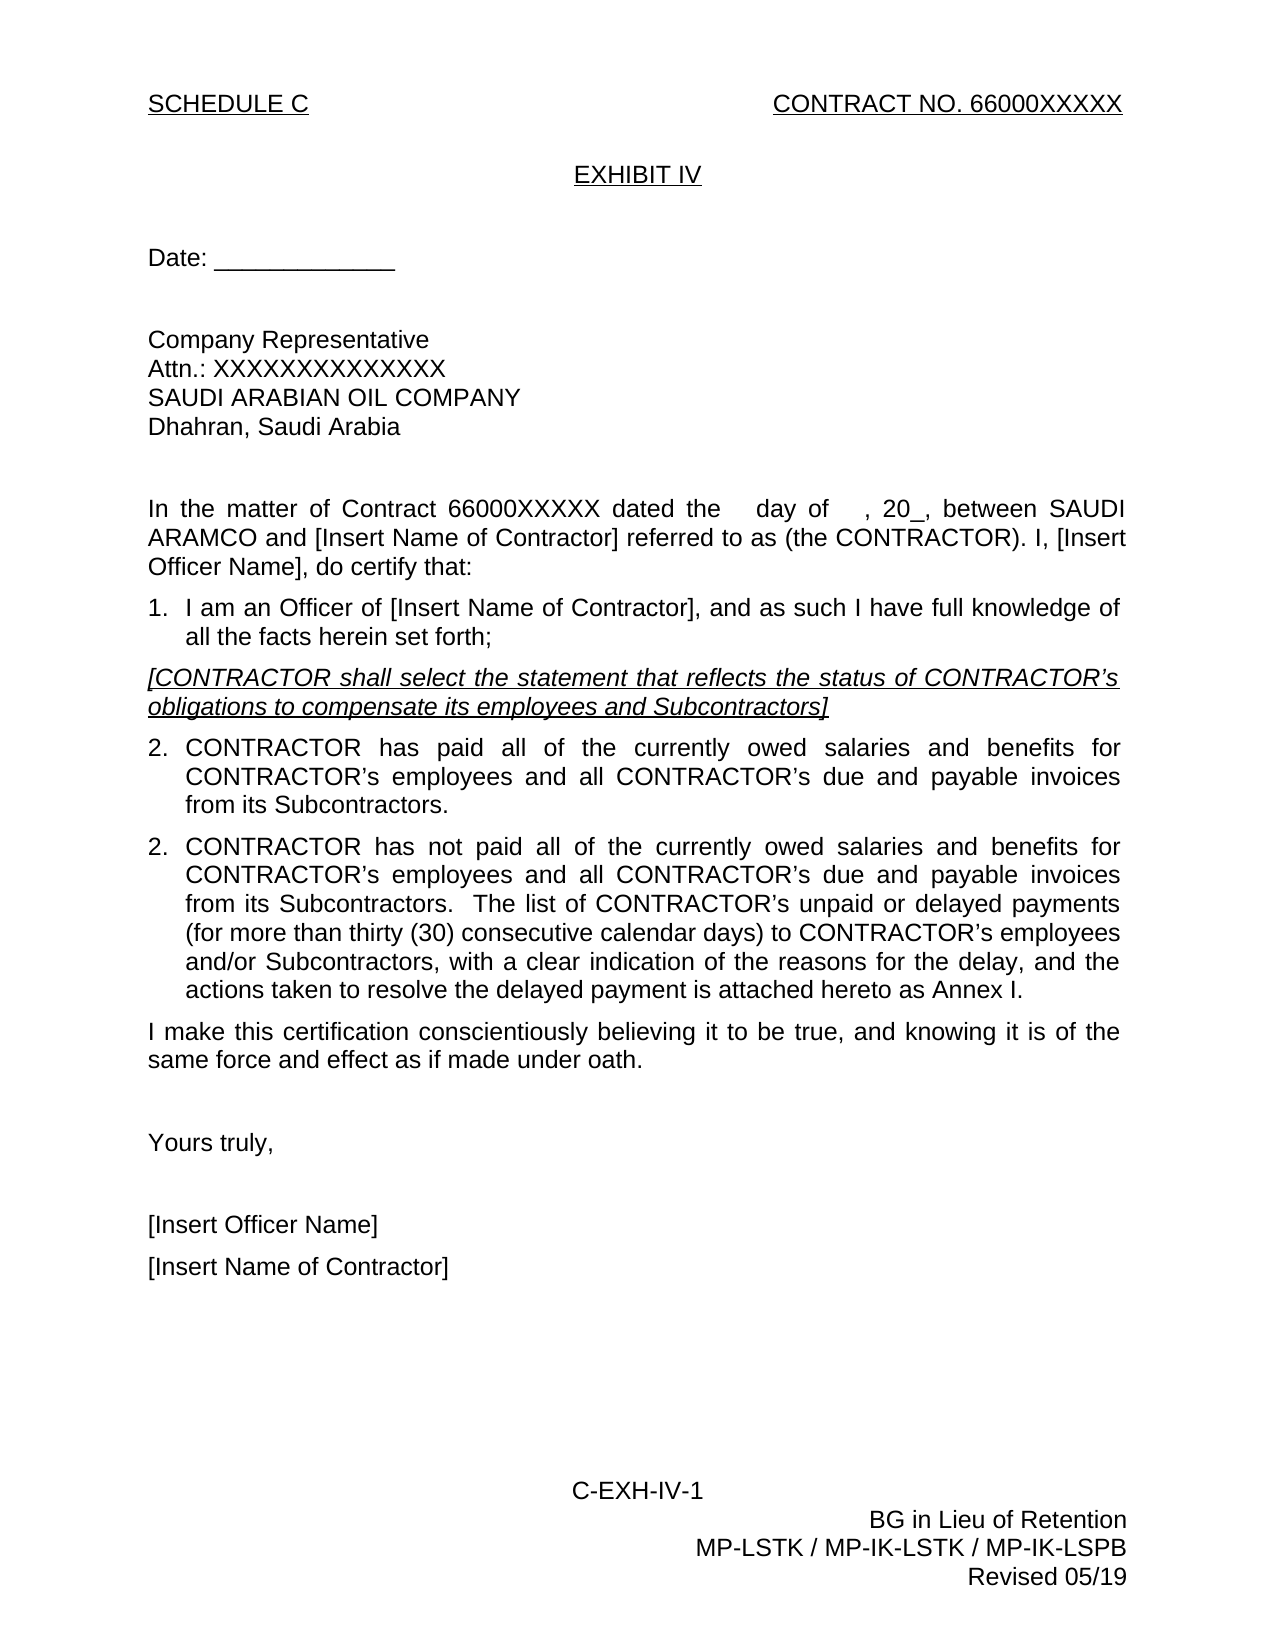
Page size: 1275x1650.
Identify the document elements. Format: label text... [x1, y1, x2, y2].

text In the matter of Contract 66000XXXXX dated the day of , 20_, between SAUDI ARAMCO and [Insert Name of Contractor] referred to as (the CONTRACTOR). I, [Insert Officer Name], do certify that: [148, 494, 1127, 580]
text Company Representative [148, 325, 1127, 354]
text EXHIBIT IV [148, 160, 1127, 189]
list CONTRACTOR has not paid all of the currently owed salaries and benefits for CONTRACTOR’s employees and all CONTRACTOR’s due and payable invoices from its Subcontractors. The list of CONTRACTOR’s unpaid or delayed payments (for more than thirty (30) consecutive calendar days) to CONTRACTOR’s employees and/or Subcontractors, with a clear indication of the reasons for the delay, and the actions taken to resolve the delayed payment is attached hereto as Annex I. [148, 831, 1122, 1004]
text [Insert Officer Name] [148, 1210, 1127, 1239]
list CONTRACTOR has paid all of the currently owed salaries and benefits for CONTRACTOR’s employees and all CONTRACTOR’s due and payable invoices from its Subcontractors. [148, 733, 1122, 819]
text [Insert Name of Contractor] [148, 1251, 1127, 1280]
text Yours truly, [148, 1128, 1127, 1156]
text Dhahran, Saudi Arabia [148, 411, 1127, 440]
list I am an Officer of [Insert Name of Contractor], and as such I have full knowledge of all the facts herein set forth; [148, 593, 1122, 650]
text SAUDI ARABIAN OIL COMPANY [148, 383, 1127, 411]
text Date: _____________ [148, 243, 1127, 271]
text Attn.: XXXXXXXXXXXXXX [148, 354, 1127, 383]
text [CONTRACTOR shall select the statement that reflects the status of CONTRACTOR’s obligations to compensate its employees and Subcontractors] [148, 663, 1122, 720]
text I make this certification conscientiously believing it to be true, and knowing it is of the same force and effect as if made under oath. [148, 1016, 1122, 1074]
